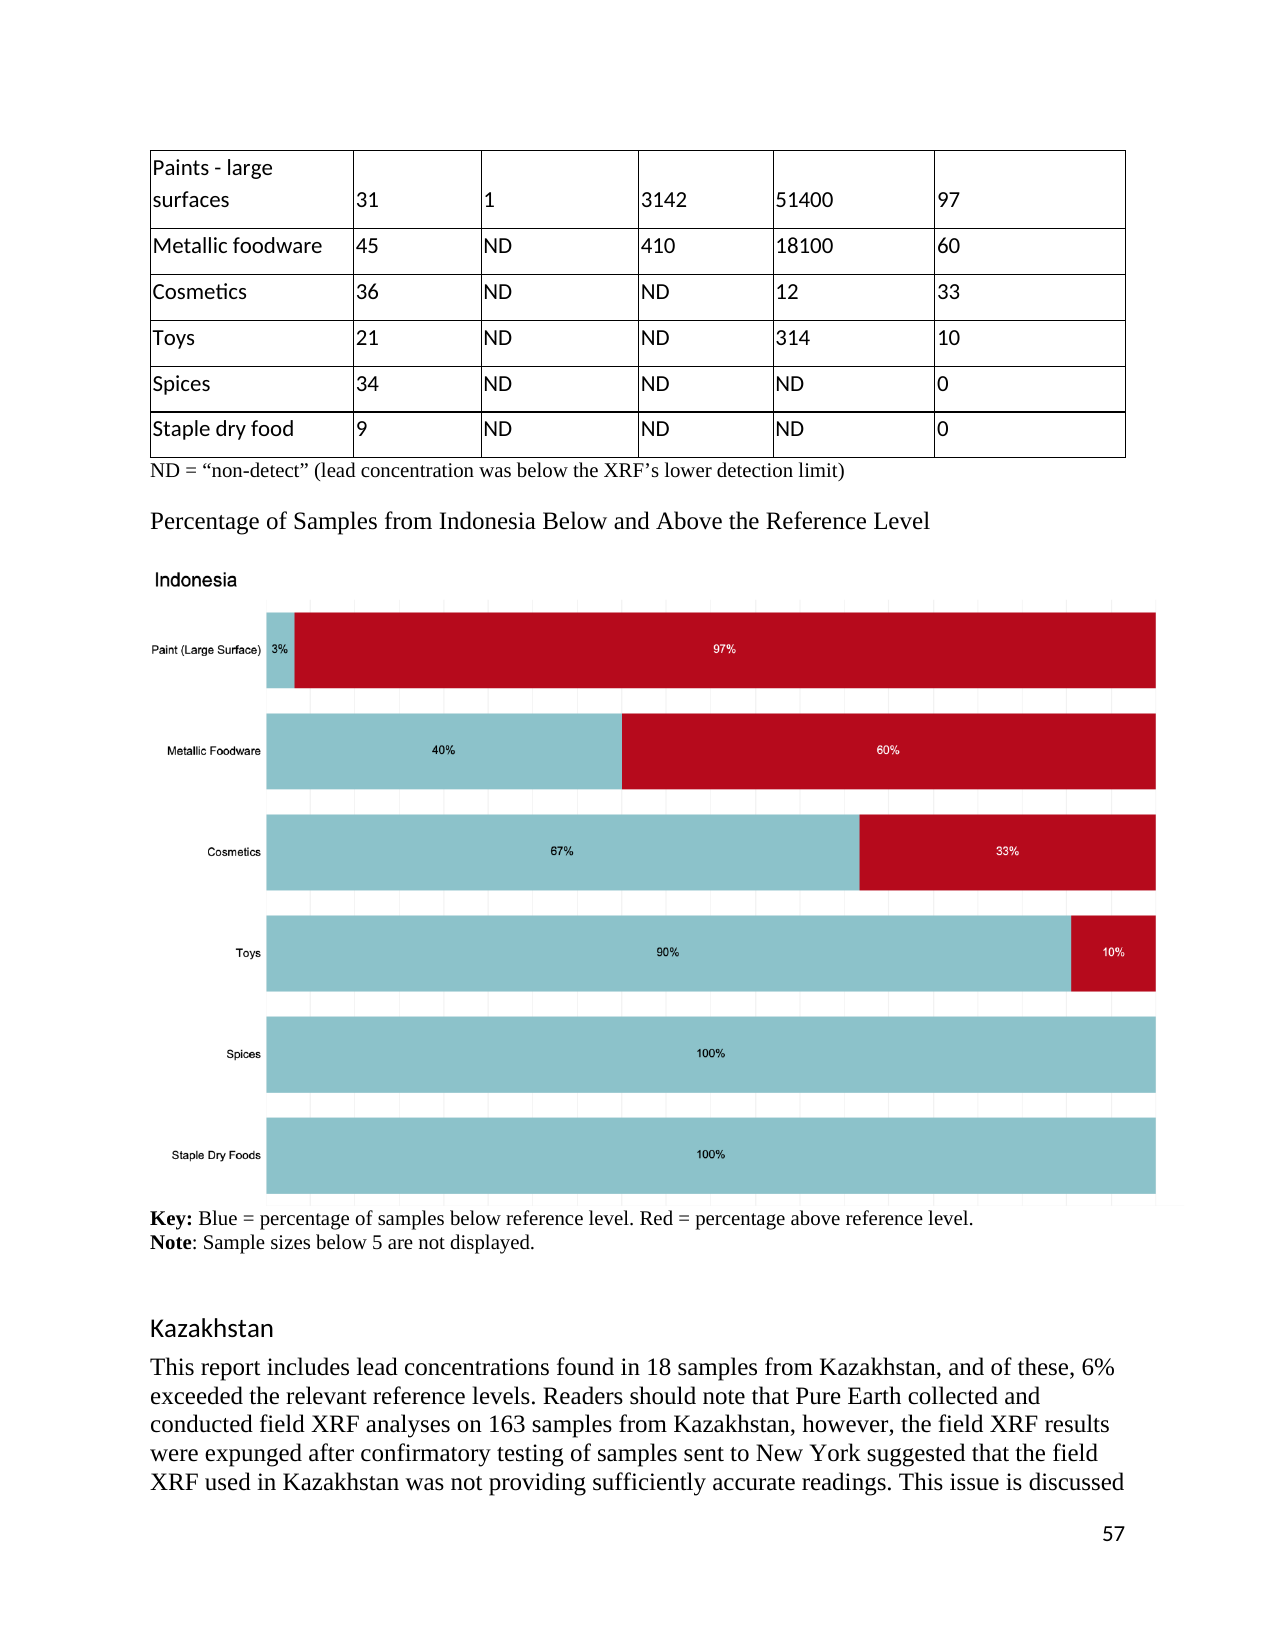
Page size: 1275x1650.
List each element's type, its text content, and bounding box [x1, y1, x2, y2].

text Key: Blue = percentage of samples below reference level. Red = percentage above reference level. [150, 1206, 1125, 1230]
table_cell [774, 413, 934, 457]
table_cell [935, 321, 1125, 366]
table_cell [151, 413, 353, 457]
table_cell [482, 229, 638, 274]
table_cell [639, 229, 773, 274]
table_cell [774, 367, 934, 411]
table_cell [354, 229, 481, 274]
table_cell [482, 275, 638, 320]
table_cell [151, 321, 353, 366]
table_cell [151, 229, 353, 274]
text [150, 1352, 1125, 1496]
text Percentage of Samples from Indonesia Below and Above the Reference Level [150, 506, 1125, 535]
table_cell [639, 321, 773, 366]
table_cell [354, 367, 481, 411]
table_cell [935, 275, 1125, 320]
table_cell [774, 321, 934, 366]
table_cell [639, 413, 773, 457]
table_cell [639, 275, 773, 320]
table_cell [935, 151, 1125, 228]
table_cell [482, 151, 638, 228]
subtitle Kazakhstan [150, 1311, 1125, 1344]
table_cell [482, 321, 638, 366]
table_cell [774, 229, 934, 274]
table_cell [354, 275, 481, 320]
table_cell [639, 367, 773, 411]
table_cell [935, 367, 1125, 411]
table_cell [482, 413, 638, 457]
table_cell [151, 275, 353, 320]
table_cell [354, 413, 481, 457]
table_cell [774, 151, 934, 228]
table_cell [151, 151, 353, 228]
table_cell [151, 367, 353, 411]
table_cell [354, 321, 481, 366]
picture [150, 563, 1185, 1206]
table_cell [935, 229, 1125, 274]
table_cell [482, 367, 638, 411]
text Note: Sample sizes below 5 are not displayed. [150, 1230, 1125, 1254]
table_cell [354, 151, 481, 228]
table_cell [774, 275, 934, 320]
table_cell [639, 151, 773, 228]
text ND = “non-detect” (lead concentration was below the XRF’s lower detection limit) [150, 458, 1125, 482]
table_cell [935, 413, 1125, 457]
